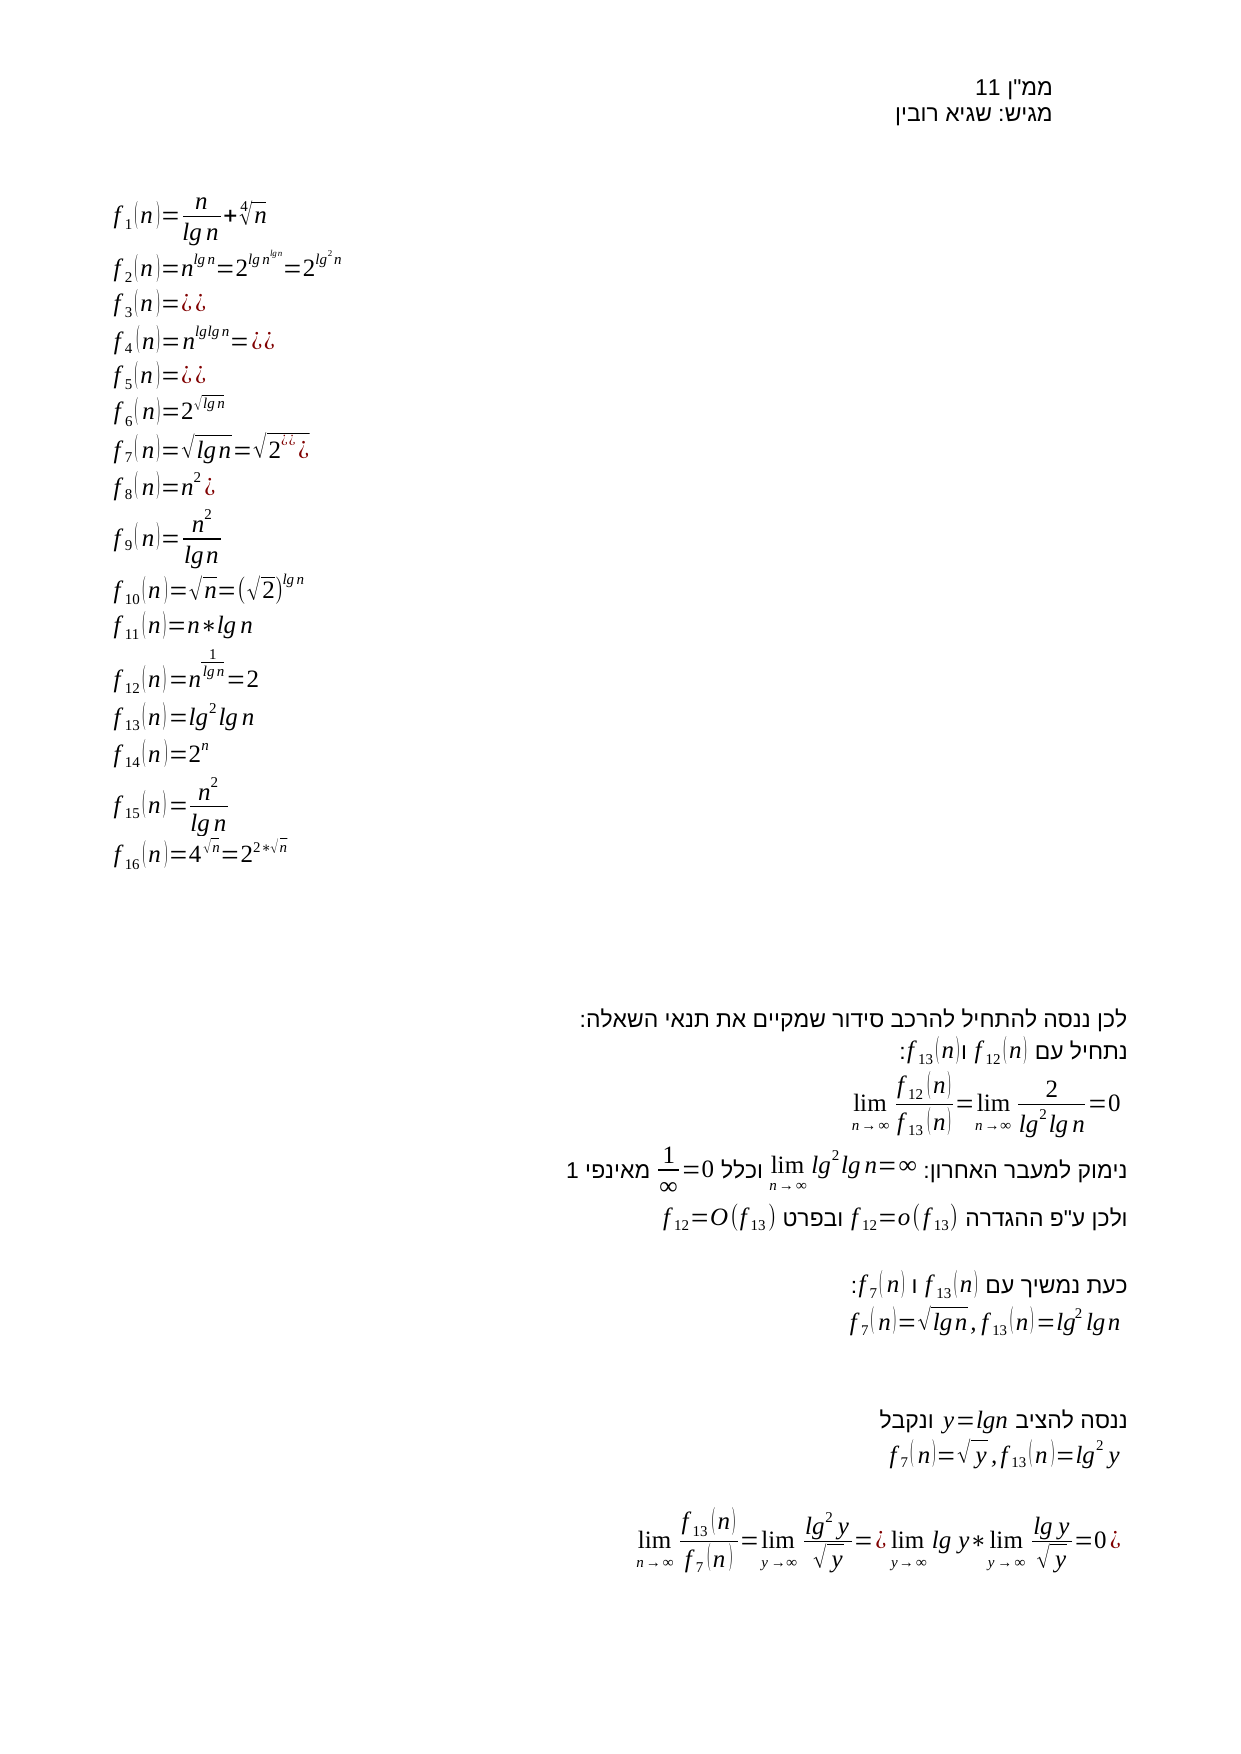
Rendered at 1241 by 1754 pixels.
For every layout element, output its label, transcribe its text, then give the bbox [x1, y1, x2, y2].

text לכן ננסה להתחיל להרכב סידור שמקיים את תנאי השאלה: [112, 1006, 1128, 1033]
text נימוק למעבר האחרון: וכלל מאינפי 1 [112, 1141, 1128, 1200]
text ננסה להציב ונקבל [112, 1407, 1128, 1434]
text ולכן ע"פ ההגדרה ובפרט [112, 1202, 1128, 1234]
text כעת נמשיך עם ו : [112, 1269, 1128, 1302]
text נתחיל עם ו: [112, 1035, 1128, 1068]
